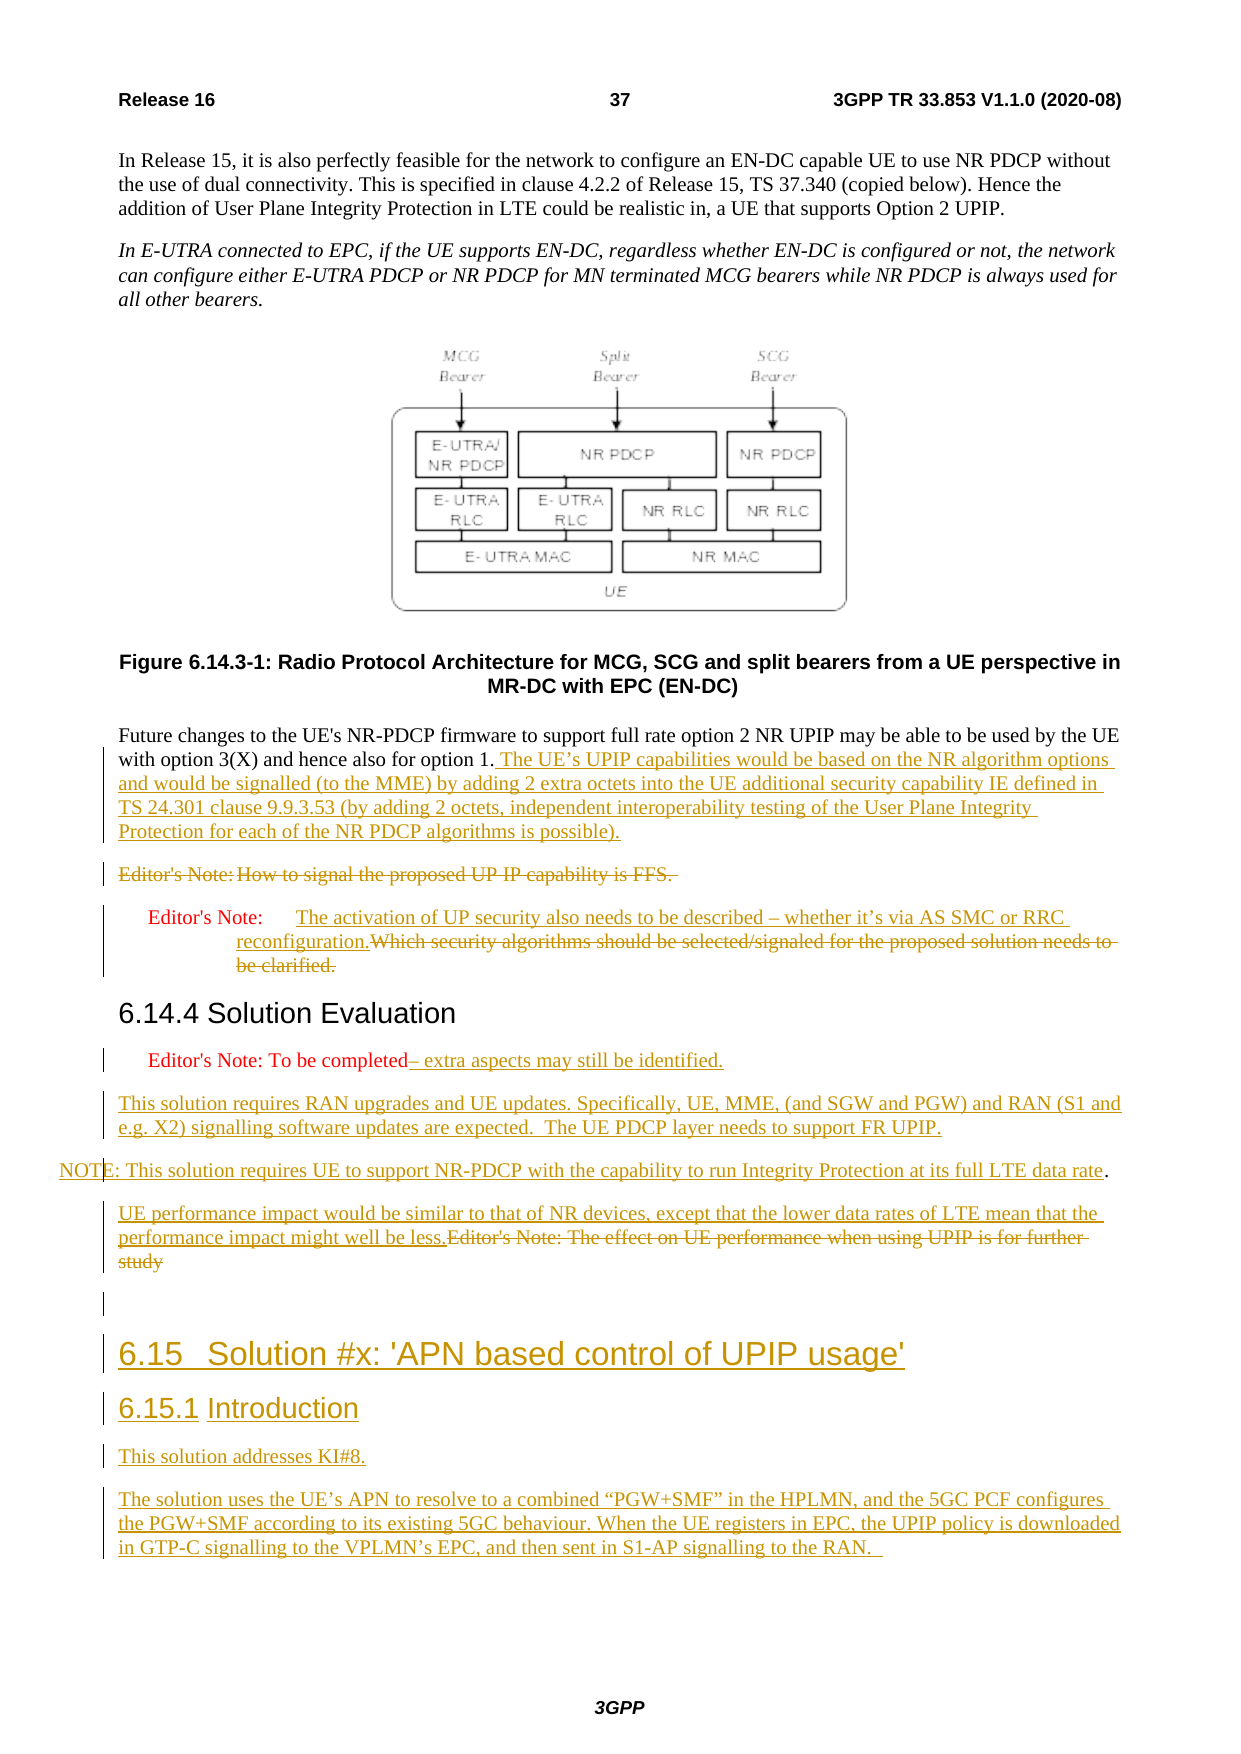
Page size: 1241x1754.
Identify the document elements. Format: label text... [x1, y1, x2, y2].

text . [104, 1158, 1122, 1182]
text Figure 6.14.3-1: Radio Protocol Architecture for MCG, SCG and split bearers from a UE perspective in MR-DC with EPC (EN-DC) [118, 650, 1122, 698]
text Editor's Note: To be completed [148, 1048, 1122, 1072]
text . [59, 1158, 103, 1179]
text Editor's Note: [148, 905, 1122, 977]
text Future changes to the UE's NR-PDCP firmware to support full rate option 2 NR UPIP may be able to be used by the UE with option 3(X) and hence also for option 1. [118, 723, 1122, 843]
subtitle 6.14.4 Solution Evaluation [118, 996, 1122, 1029]
text In Release 15, it is also perfectly feasible for the network to configure an EN-DC capable UE to use NR PDCP without the use of dual connectivity. This is specified in clause 4.2.2 of Release 15, TS 37.340 (copied below). Hence the addition of User Plane Integrity Protection in LTE could be realistic in, a UE that supports Option 2 UPIP. [118, 147, 1122, 220]
text In E-UTRA connected to EPC, if the UE supports EN-DC, regardless whether EN-DC is configured or not, the network can configure either E-UTRA PDCP or NR PDCP for MN terminated MCG bearers while NR PDCP is always used for all other bearers. [118, 238, 1122, 311]
